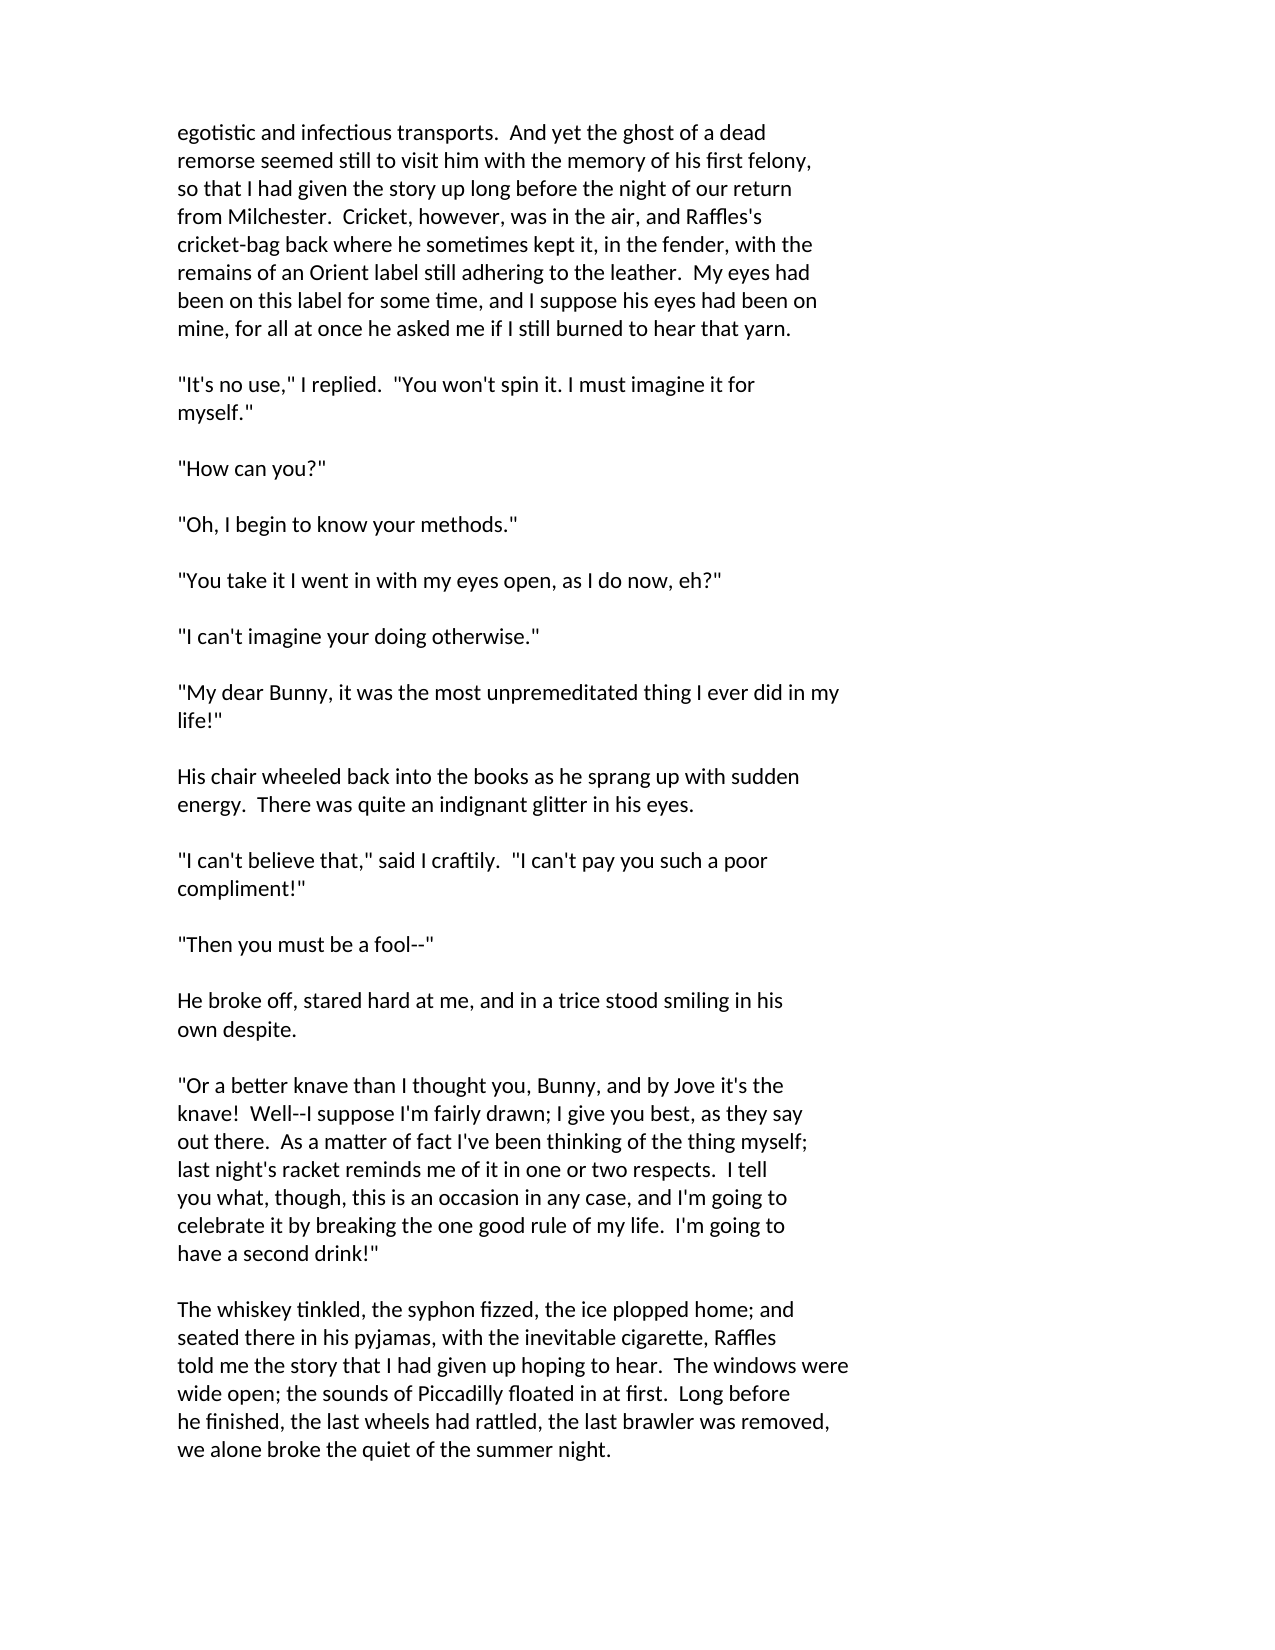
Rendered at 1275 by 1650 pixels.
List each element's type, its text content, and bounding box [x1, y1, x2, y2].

text "You take it I went in with my eyes open, as I do now, eh?" [177, 566, 1186, 594]
text seated there in his pyjamas, with the inevitable cigarette, Raffles [177, 1323, 1186, 1351]
text The whiskey tinkled, the syphon fizzed, the ice plopped home; and [177, 1295, 1186, 1323]
text "I can't believe that," said I craftily. "I can't pay you such a poor [177, 847, 1186, 874]
text compliment!" [177, 874, 1186, 903]
text he finished, the last wheels had rattled, the last brawler was removed, [177, 1407, 1186, 1435]
text so that I had given the story up long before the night of our return [177, 174, 1186, 202]
text life!" [177, 706, 1186, 734]
text He broke off, stared hard at me, and in a trice stood smiling in his [177, 987, 1186, 1015]
text remorse seemed still to visit him with the memory of his first felony, [177, 146, 1186, 174]
text have a second drink!" [177, 1239, 1186, 1267]
text last night's racket reminds me of it in one or two respects. I tell [177, 1155, 1186, 1183]
text "It's no use," I replied. "You won't spin it. I must imagine it for [177, 370, 1186, 398]
text own despite. [177, 1015, 1186, 1043]
text wide open; the sounds of Piccadilly floated in at first. Long before [177, 1379, 1186, 1407]
text His chair wheeled back into the books as he sprang up with sudden [177, 762, 1186, 791]
text energy. There was quite an indignant glitter in his eyes. [177, 791, 1186, 818]
text cricket-bag back where he sometimes kept it, in the fender, with the [177, 230, 1186, 258]
text been on this label for some time, and I suppose his eyes had been on [177, 286, 1186, 314]
text "How can you?" [177, 454, 1186, 482]
text you what, though, this is an occasion in any case, and I'm going to [177, 1183, 1186, 1211]
text celebrate it by breaking the one good rule of my life. I'm going to [177, 1211, 1186, 1239]
text myself." [177, 398, 1186, 426]
text "I can't imagine your doing otherwise." [177, 622, 1186, 650]
text "My dear Bunny, it was the most unpremeditated thing I ever did in my [177, 678, 1186, 706]
text mine, for all at once he asked me if I still burned to hear that yarn. [177, 314, 1186, 342]
text knave! Well--I suppose I'm fairly drawn; I give you best, as they say [177, 1099, 1186, 1127]
text egotistic and infectious transports. And yet the ghost of a dead [177, 118, 1186, 146]
text we alone broke the quiet of the summer night. [177, 1435, 1186, 1463]
text from Milchester. Cricket, however, was in the air, and Raffles's [177, 202, 1186, 230]
text "Oh, I begin to know your methods." [177, 510, 1186, 538]
text "Or a better knave than I thought you, Bunny, and by Jove it's the [177, 1071, 1186, 1099]
text "Then you must be a fool--" [177, 931, 1186, 959]
text out there. As a matter of fact I've been thinking of the thing myself; [177, 1127, 1186, 1155]
text remains of an Orient label still adhering to the leather. My eyes had [177, 258, 1186, 286]
text told me the story that I had given up hoping to hear. The windows were [177, 1351, 1186, 1379]
